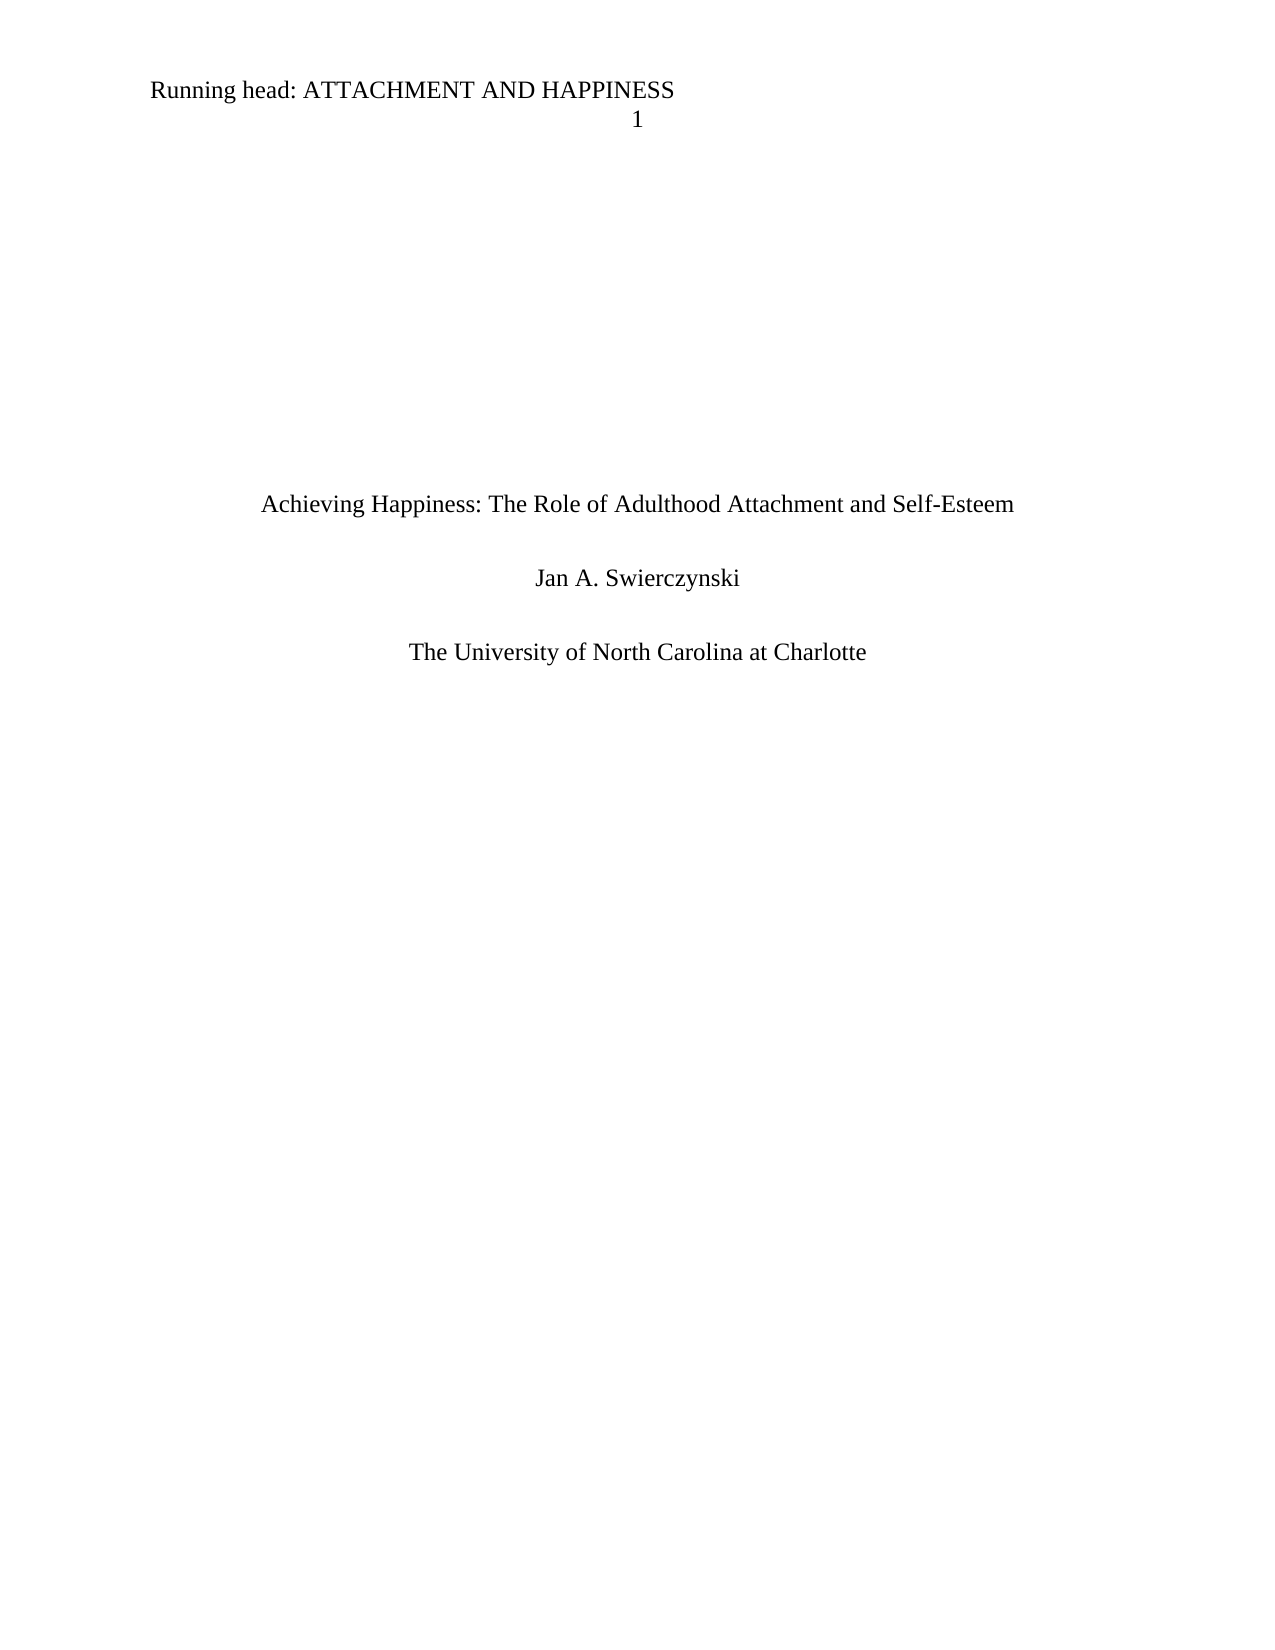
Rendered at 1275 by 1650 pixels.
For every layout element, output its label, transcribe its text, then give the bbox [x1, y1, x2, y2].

text The University of North Carolina at Charlotte [150, 637, 1125, 666]
text Jan A. Swierczynski [150, 563, 1125, 592]
text Achieving Happiness: The Role of Adulthood Attachment and Self-Esteem [150, 489, 1125, 518]
